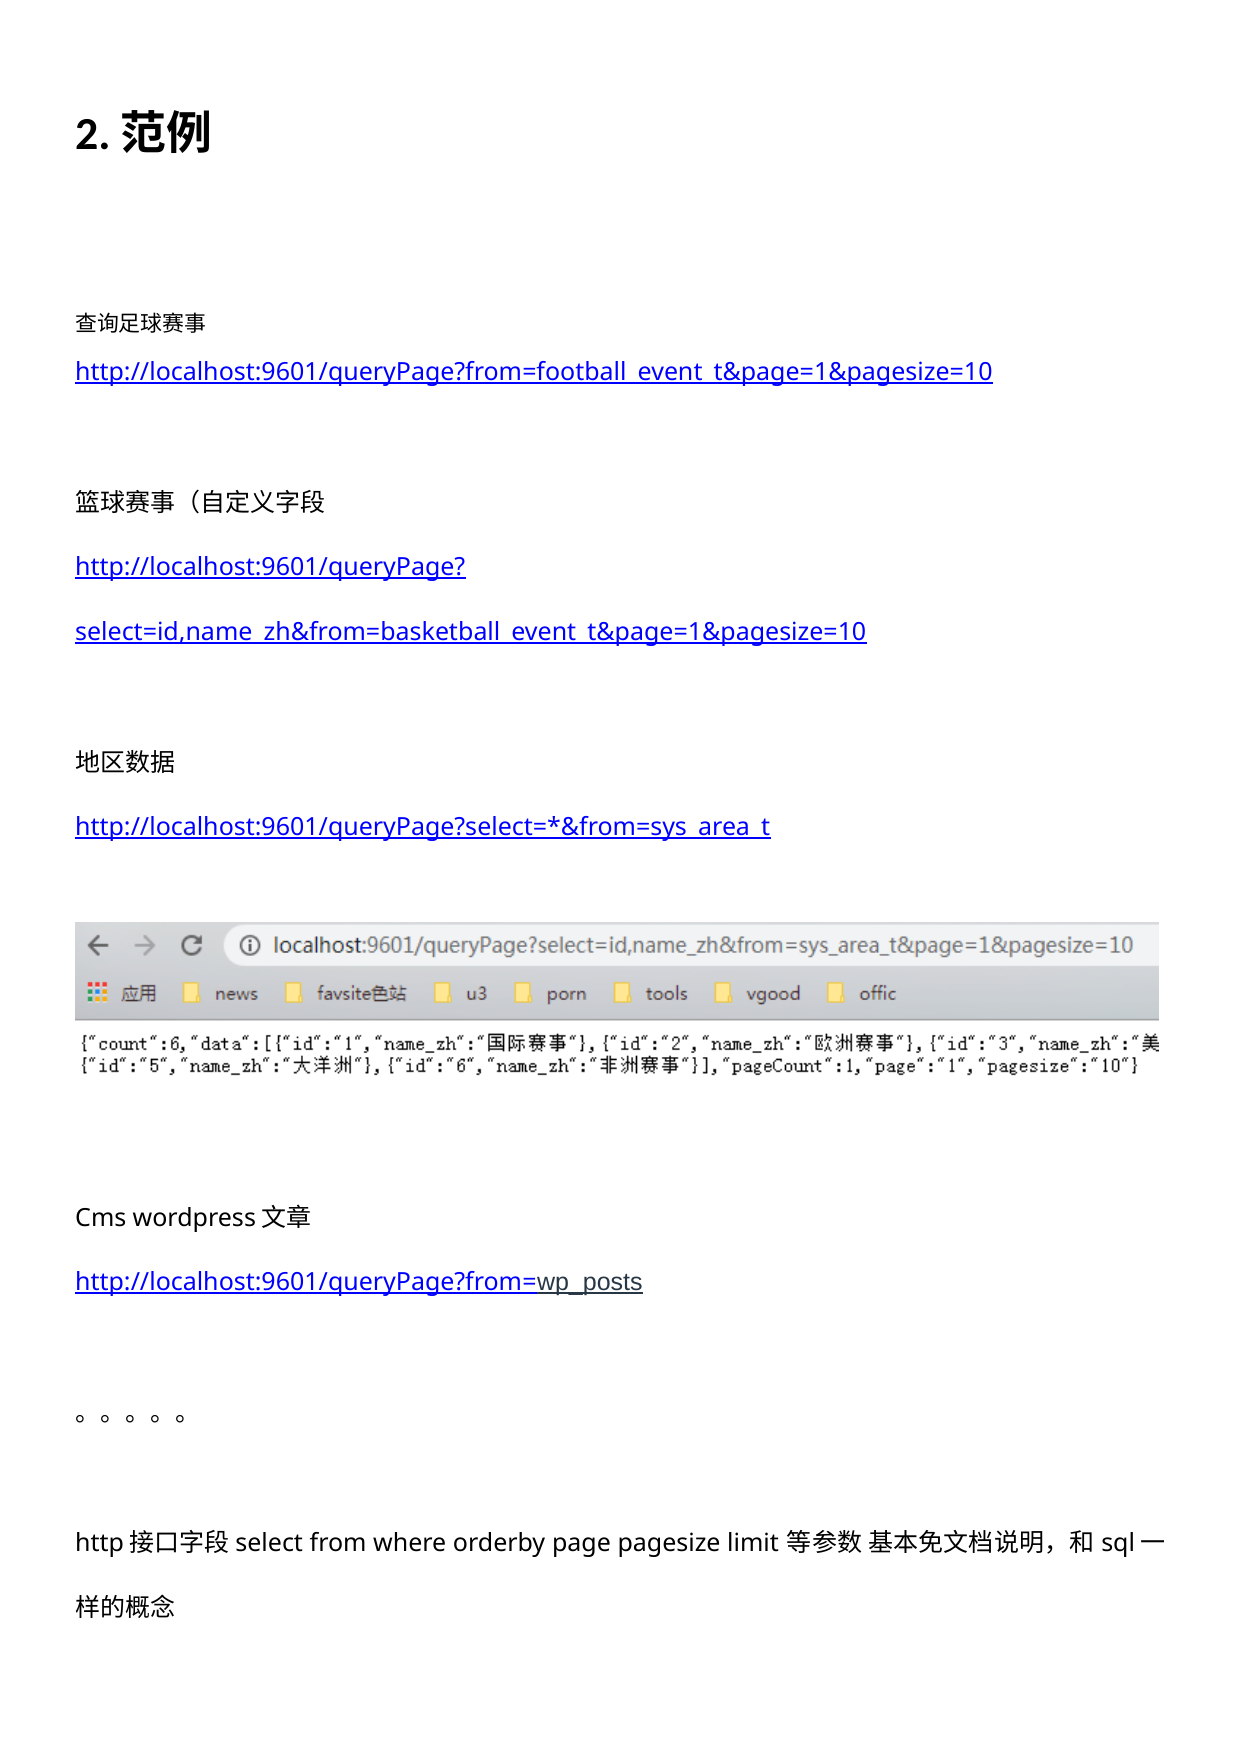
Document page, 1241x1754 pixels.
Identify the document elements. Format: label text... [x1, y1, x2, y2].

text Cms wordpress文章 [75, 1183, 1165, 1248]
text http://localhost:9601/queryPage?from=football_event_t&page=1&pagesize=10 [75, 338, 1165, 403]
text 。。。。。 [75, 1378, 1165, 1443]
text http接口字段select from where orderby page pagesize limit 等参数 基本免文档说明，和sql一样的概念 [75, 1508, 1165, 1638]
text http://localhost:9601/queryPage?select=id,name_zh&from=basketball_event_t&page=1&pagesize=10 [75, 533, 1165, 663]
text http://localhost:9601/queryPage?select=*&from=sys_area_t [75, 793, 1165, 858]
text http://localhost:9601/queryPage?from=wp_posts [75, 1248, 1165, 1313]
subtitle 范例 [75, 81, 1165, 178]
text 查询足球赛事 [75, 305, 1165, 338]
text 篮球赛事（自定义字段 [75, 468, 1165, 533]
picture [75, 922, 1159, 1109]
text 地区数据 [75, 728, 1165, 793]
